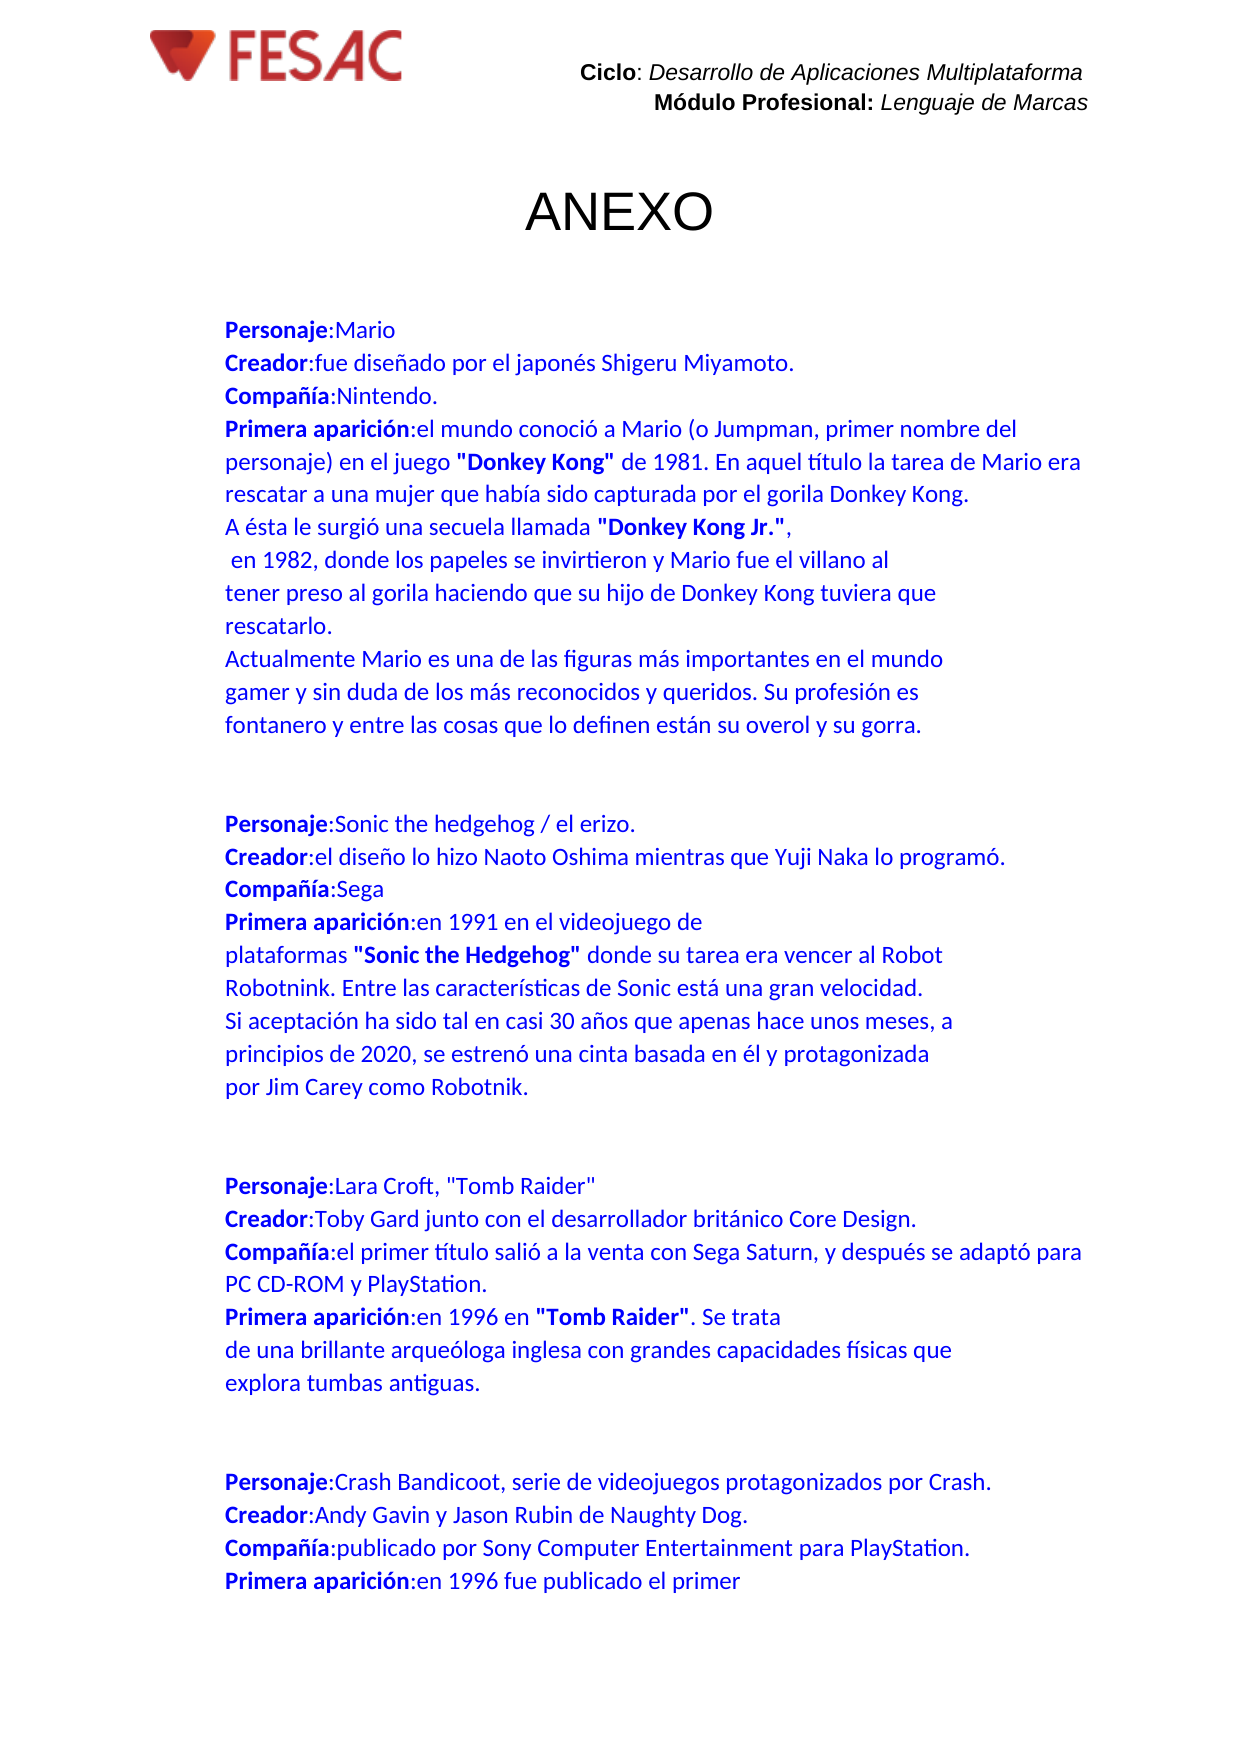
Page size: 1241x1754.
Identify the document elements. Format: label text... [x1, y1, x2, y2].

text Creador:el diseño lo hizo Naoto Oshima mientras que Yuji Naka lo programó. [225, 841, 1090, 871]
text Compañía:Nintendo. [225, 380, 1090, 410]
text fontanero y entre las cosas que lo definen están su overol y su gorra. [225, 709, 1090, 739]
text Creador:Andy Gavin y Jason Rubin de Naughty Dog. [225, 1499, 1090, 1529]
text plataformas "Sonic the Hedgehog" donde su tarea era vencer al Robot [225, 939, 1090, 970]
text Primera aparición:en 1996 en "Tomb Raider". Se trata [225, 1301, 1090, 1332]
text Primera aparición:en 1996 fue publicado el primer [225, 1565, 1090, 1595]
text Personaje:Lara Croft, "Tomb Raider" [225, 1170, 1090, 1200]
text Actualmente Mario es una de las figuras más importantes en el mundo [225, 643, 1090, 674]
text Compañía:el primer título salió a la venta con Sega Saturn, y después se adaptó para PC CD-ROM y PlayStation. [225, 1236, 1090, 1299]
text Robotnink. Entre las características de Sonic está una gran velocidad. [225, 972, 1090, 1003]
text Creador:Toby Gard junto con el desarrollador británico Core Design. [225, 1203, 1090, 1233]
text tener preso al gorila haciendo que su hijo de Donkey Kong tuviera que [225, 577, 1090, 608]
text Si aceptación ha sido tal en casi 30 años que apenas hace unos meses, a [225, 1005, 1090, 1036]
text por Jim Carey como Robotnik. [225, 1071, 1090, 1102]
text explora tumbas antiguas. [225, 1367, 1090, 1398]
text Personaje:Mario [225, 314, 1090, 344]
text Compañía:publicado por Sony Computer Entertainment para PlayStation. [225, 1532, 1090, 1562]
text Creador:fue diseñado por el japonés Shigeru Miyamoto. [225, 347, 1090, 377]
text Primera aparición:el mundo conoció a Mario (o Jumpman, primer nombre del personaje) en el juego "Donkey Kong" de 1981. En aquel título la tarea de Mario era rescatar a una mujer que había sido capturada por el gorila Donkey Kong. [225, 413, 1090, 509]
picture [150, 30, 402, 81]
text Personaje:Crash Bandicoot, serie de videojuegos protagonizados por Crash. [225, 1466, 1090, 1497]
text Personaje:Sonic the hedgehog / el erizo. [225, 808, 1090, 838]
text en 1982, donde los papeles se invirtieron y Mario fue el villano al [225, 544, 1090, 575]
text rescatarlo. [225, 610, 1090, 641]
text gamer y sin duda de los más reconocidos y queridos. Su profesión es [225, 676, 1090, 707]
text Compañía:Sega [225, 873, 1090, 904]
text A ésta le surgió una secuela llamada "Donkey Kong Jr.", [225, 511, 1090, 542]
title ANEXO [150, 179, 1090, 242]
text principios de 2020, se estrenó una cinta basada en él y protagonizada [225, 1038, 1090, 1069]
text Primera aparición:en 1991 en el videojuego de [225, 906, 1090, 937]
text de una brillante arqueóloga inglesa con grandes capacidades físicas que [225, 1334, 1090, 1365]
